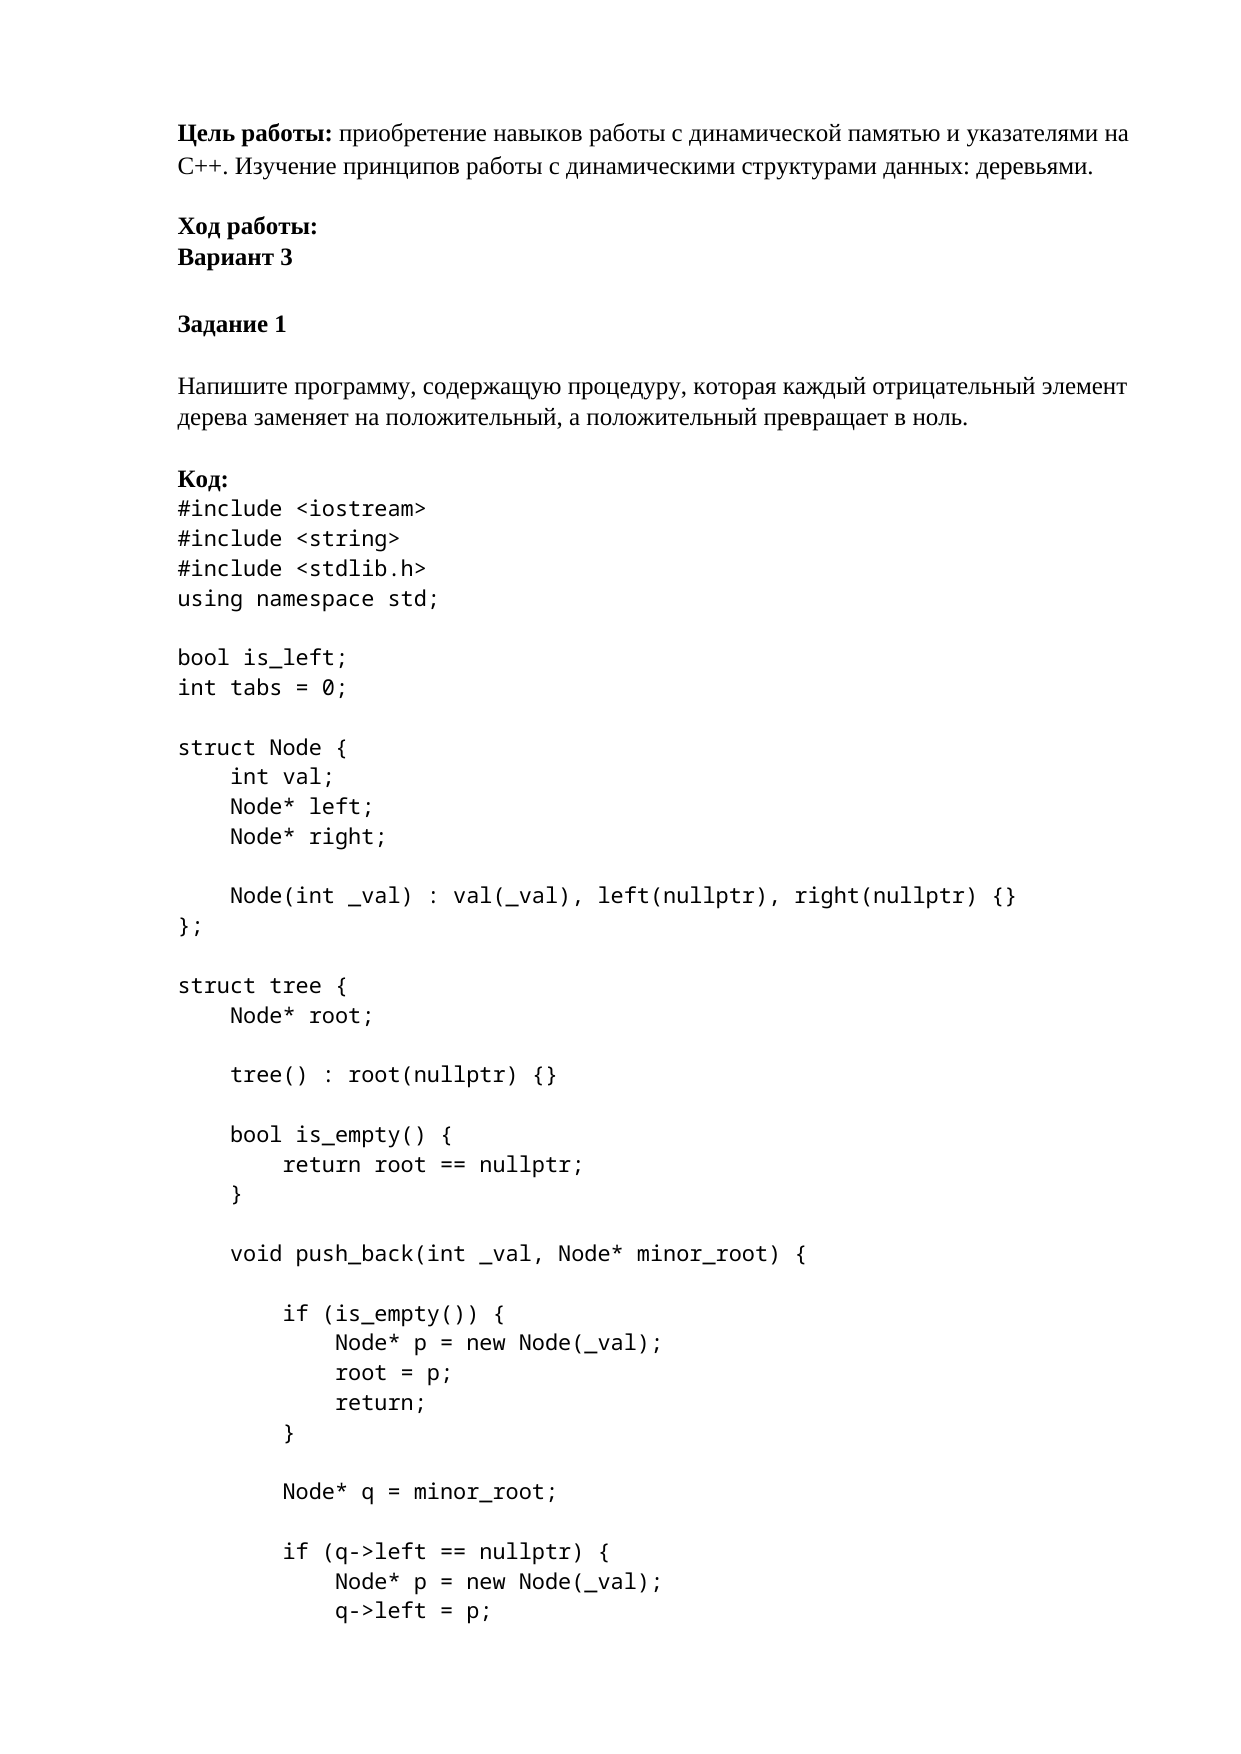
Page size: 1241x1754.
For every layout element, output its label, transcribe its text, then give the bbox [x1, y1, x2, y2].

text Node* left; [177, 791, 1152, 821]
text int tabs = 0; [177, 672, 1152, 702]
text void push_back(int _val, Node* minor_root) { [177, 1238, 1152, 1268]
text if (is_empty()) { [177, 1297, 1152, 1327]
text #include <string> [177, 523, 1152, 553]
text q->left = p; [177, 1595, 1152, 1625]
text } [177, 1417, 1152, 1446]
text } [177, 1178, 1152, 1208]
text Node* p = new Node(_val); [177, 1566, 1152, 1595]
text #include <iostream> [177, 493, 1152, 523]
text Напишите программу, содержащую процедуру, которая каждый отрицательный элемент дерева заменяет на положительный, а положительный превращает в ноль. [177, 371, 1152, 431]
text root = p; [177, 1357, 1152, 1387]
text int val; [177, 761, 1152, 791]
text struct tree { [177, 970, 1152, 999]
text return; [177, 1387, 1152, 1417]
text bool is_empty() { [177, 1119, 1152, 1148]
text Node* p = new Node(_val); [177, 1327, 1152, 1357]
text Node* right; [177, 821, 1152, 851]
text Node(int _val) : val(_val), left(nullptr), right(nullptr) {} [177, 880, 1152, 910]
text Node* root; [177, 999, 1152, 1029]
text using namespace std; [177, 582, 1152, 612]
text Цель работы: приобретение навыков работы с динамической памятью и указателями на C++. Изучение принципов работы с динамическими структурами данных: деревьями. [177, 118, 1152, 180]
text struct Node { [177, 731, 1152, 761]
text Вариант 3 [177, 242, 1152, 271]
text }; [177, 910, 1152, 940]
text Node* q = minor_root; [177, 1476, 1152, 1506]
text Ход работы: [177, 211, 1152, 240]
text #include <stdlib.h> [177, 553, 1152, 582]
text tree() : root(nullptr) {} [177, 1059, 1152, 1089]
text Код: [177, 464, 1152, 493]
text Задание 1 [177, 309, 1152, 338]
text return root == nullptr; [177, 1148, 1152, 1178]
text bool is_left; [177, 642, 1152, 672]
text if (q->left == nullptr) { [177, 1536, 1152, 1566]
